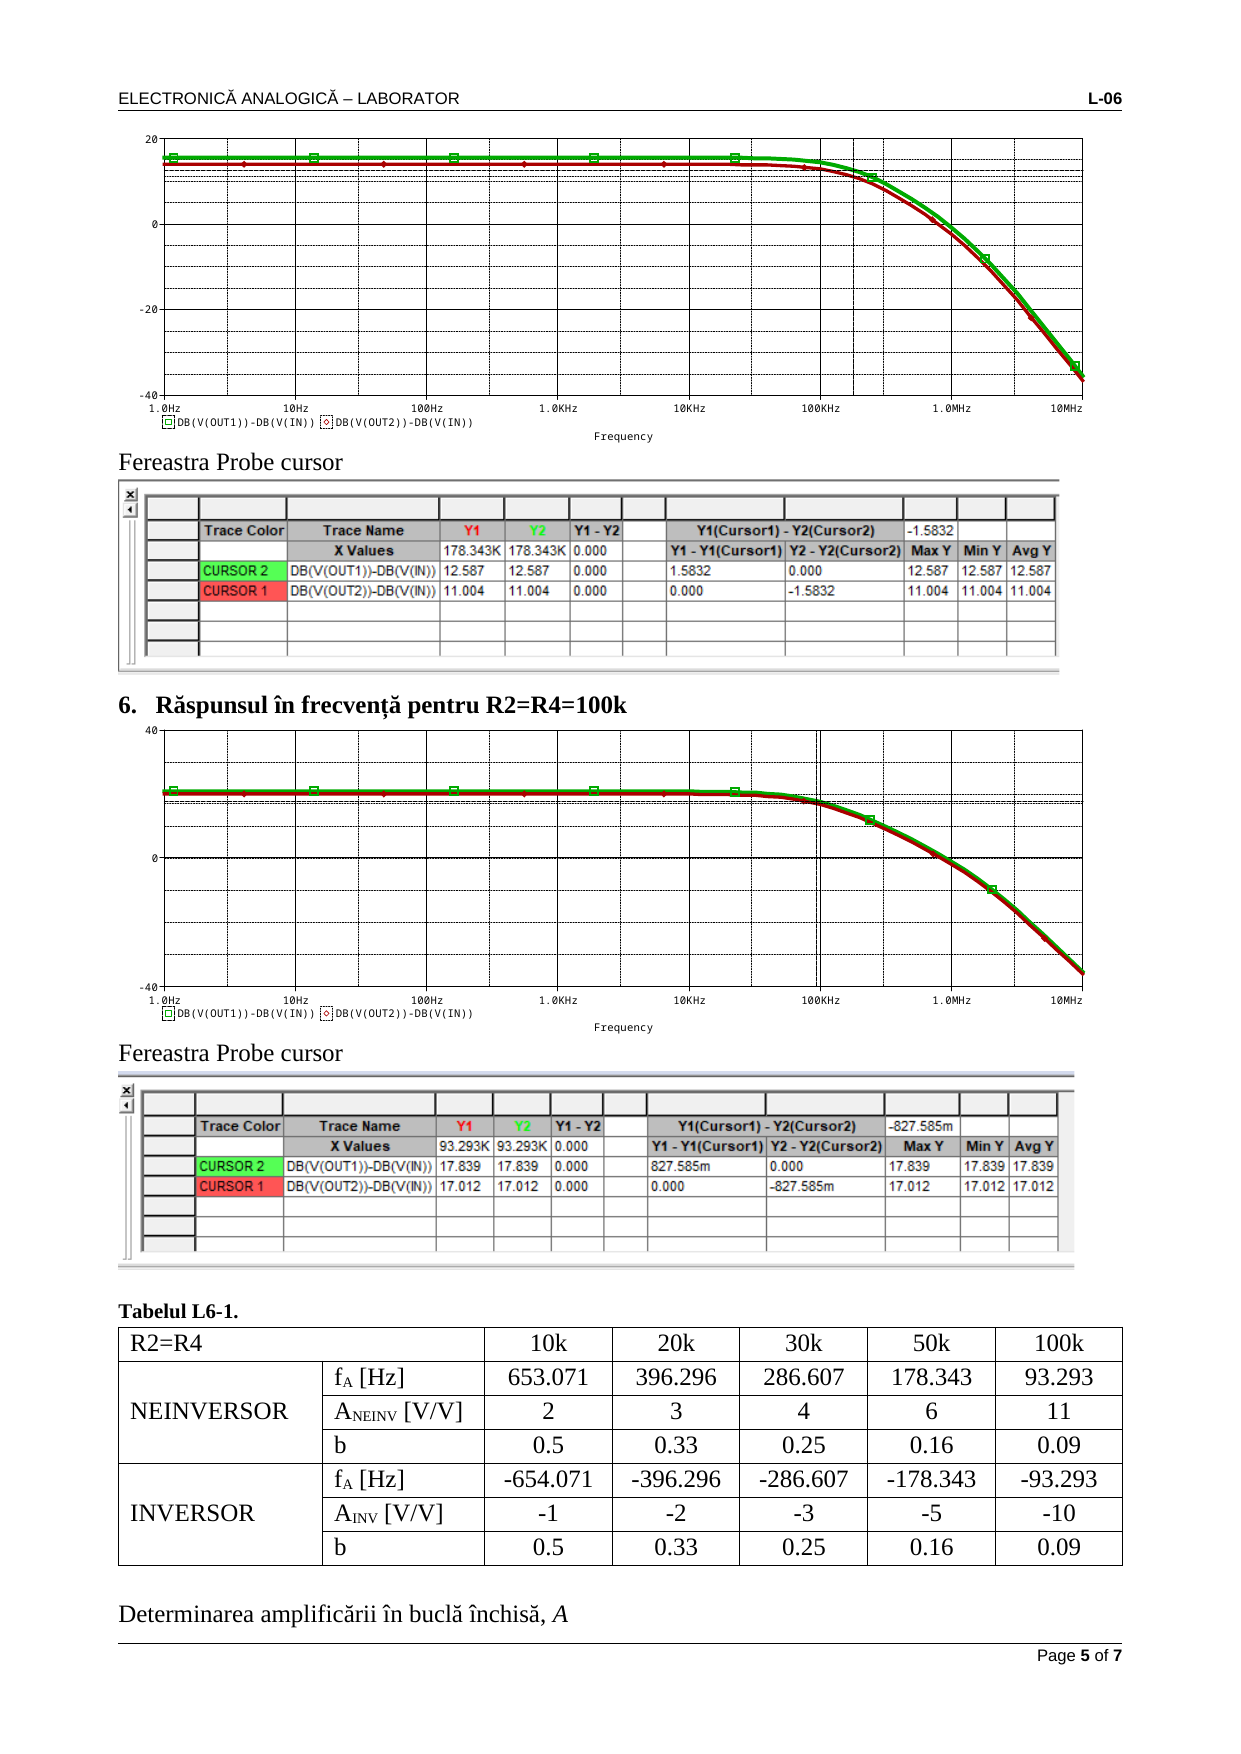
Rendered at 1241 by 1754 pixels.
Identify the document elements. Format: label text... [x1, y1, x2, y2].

picture [118, 1071, 1075, 1275]
table_cell 0.16 [868, 1430, 995, 1463]
table_cell -178.343 [868, 1464, 995, 1497]
table_cell 0.25 [740, 1430, 867, 1463]
table_cell -2 [613, 1498, 739, 1531]
list Fereastra Probe cursor [118, 447, 1122, 476]
list Tabelul L6-1. [118, 1299, 1122, 1323]
table_cell 93.293 [996, 1362, 1122, 1395]
table_cell 11 [996, 1396, 1122, 1429]
table_cell AINV [V/V] [323, 1498, 484, 1531]
table_cell ANEINV [V/V] [323, 1396, 484, 1429]
table_cell 0.09 [996, 1430, 1122, 1463]
list Determinarea amplificării în buclă închisă, A [118, 1599, 1122, 1628]
table_cell 0.5 [485, 1430, 612, 1463]
table_cell 0.33 [613, 1532, 739, 1565]
table_cell 286.607 [740, 1362, 867, 1395]
table_cell 6 [868, 1396, 995, 1429]
table_cell -396.296 [613, 1464, 739, 1497]
table_cell 0.33 [613, 1430, 739, 1463]
table_cell -3 [740, 1498, 867, 1531]
table_cell -654.071 [485, 1464, 612, 1497]
table_header 50k [868, 1328, 995, 1361]
table_cell 653.071 [485, 1362, 612, 1395]
table_header 30k [740, 1328, 867, 1361]
table_header 100k [996, 1328, 1122, 1361]
table_cell -10 [996, 1498, 1122, 1531]
table_cell -286.607 [740, 1464, 867, 1497]
table_header 10k [485, 1328, 612, 1361]
table_cell fA [Hz] [323, 1464, 484, 1497]
table_cell 0.09 [996, 1532, 1122, 1565]
table_cell 0.5 [485, 1532, 612, 1565]
table_cell fA [Hz] [323, 1362, 484, 1395]
table_cell b [323, 1430, 484, 1463]
table_header R2=R4 [119, 1328, 484, 1361]
table_header 20k [613, 1328, 739, 1361]
table_cell -93.293 [996, 1464, 1122, 1497]
table_cell INVERSOR [119, 1464, 322, 1565]
table_cell 178.343 [868, 1362, 995, 1395]
table_cell 0.16 [868, 1532, 995, 1565]
table_cell 0.25 [740, 1532, 867, 1565]
table_cell NEINVERSOR [119, 1362, 322, 1463]
table_cell 396.296 [613, 1362, 739, 1395]
table_cell 2 [485, 1396, 612, 1429]
table_cell -1 [485, 1498, 612, 1531]
table_cell 3 [613, 1396, 739, 1429]
table_cell 4 [740, 1396, 867, 1429]
list Fereastra Probe cursor [118, 1038, 1122, 1067]
picture [118, 479, 1060, 686]
table_cell -5 [868, 1498, 995, 1531]
list Răspunsul în frecvență pentru R2=R4=100k [118, 690, 1122, 719]
table_cell b [323, 1532, 484, 1565]
